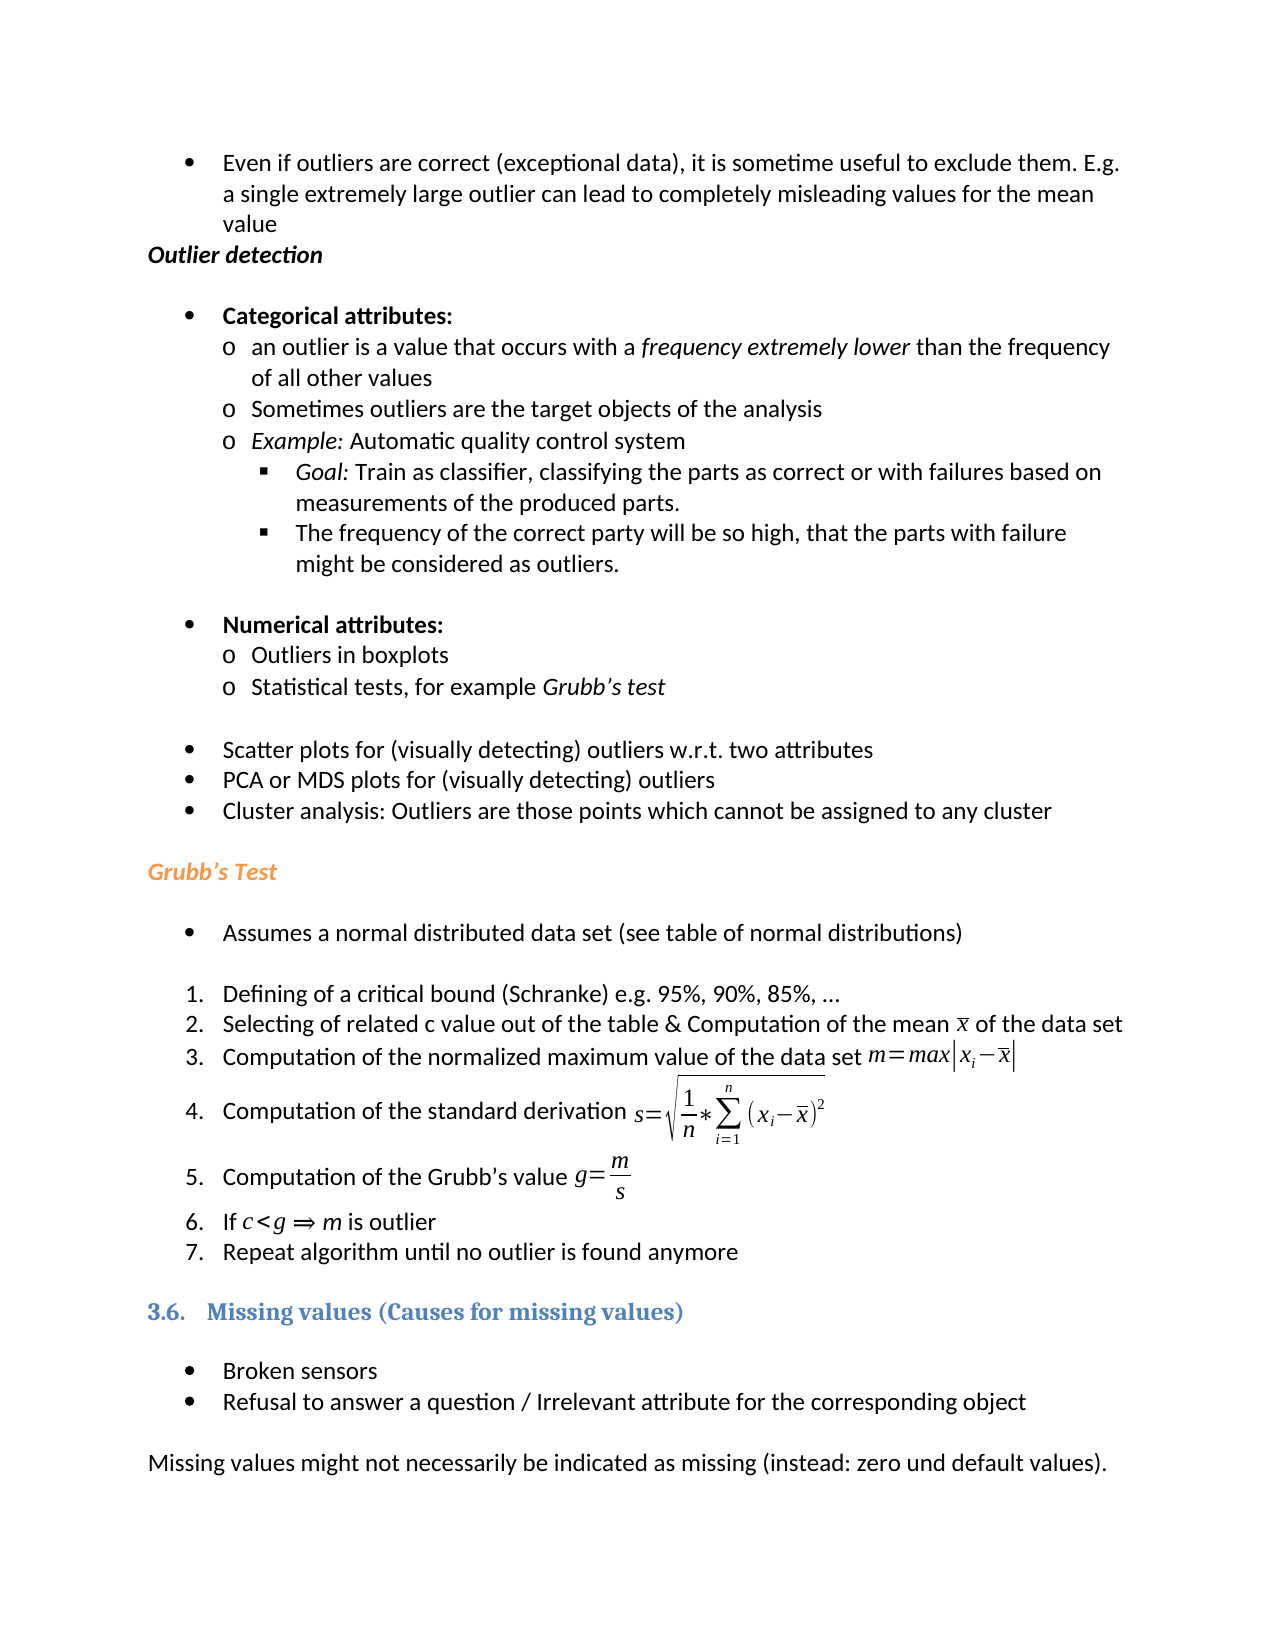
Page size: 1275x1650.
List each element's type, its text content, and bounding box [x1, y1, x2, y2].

list an outlier is a value that occurs with a frequency extremely lower than the frequency of all other values [221, 331, 1127, 393]
list Computation of the Grubb’s value [185, 1147, 1127, 1206]
list Repeat algorithm until no outlier is found anymore [185, 1237, 1127, 1267]
list Even if outliers are correct (exceptional data), it is sometime useful to exclude them. E.g. a single extremely large outlier can lead to completely misleading values for the mean value [185, 148, 1127, 239]
list PCA or MDS plots for (visually detecting) outliers [185, 764, 1127, 795]
list Computation of the standard derivation [185, 1073, 1127, 1147]
list Selecting of related c value out of the table & Computation of the mean of the data set [185, 1008, 1127, 1039]
list Cluster analysis: Outliers are those points which cannot be assigned to any cluster [185, 795, 1127, 825]
list If ⇒ m is outlier [185, 1206, 1127, 1237]
list Missing values (Causes for missing values) [148, 1298, 1127, 1326]
text Missing values might not necessarily be indicated as missing (instead: zero und default values). [148, 1447, 1127, 1477]
list Example: Automatic quality control system [221, 425, 1127, 457]
list Defining of a critical bound (Schranke) e.g. 95%, 90%, 85%, … [185, 978, 1127, 1008]
list Assumes a normal distributed data set (see table of normal distributions) [185, 917, 1127, 947]
text Grubb’s Test [148, 856, 1127, 886]
list Refusal to answer a question / Irrelevant attribute for the corresponding object [185, 1386, 1127, 1416]
list Categorical attributes: [185, 300, 1127, 331]
list Computation of the normalized maximum value of the data set [185, 1039, 1127, 1073]
list Goal: Train as classifier, classifying the parts as correct or with failures based on measurements of the produced parts. [258, 457, 1127, 518]
list Scatter plots for (visually detecting) outliers w.r.t. two attributes [185, 734, 1127, 764]
list Outliers in boxplots [221, 640, 1127, 671]
list Broken sensors [185, 1355, 1127, 1386]
text Outlier detection [148, 239, 1127, 270]
list Sometimes outliers are the target objects of the analysis [221, 393, 1127, 425]
list Numerical attributes: [185, 609, 1127, 640]
list The frequency of the correct party will be so high, that the parts with failure might be considered as outliers. [258, 518, 1127, 579]
list Statistical tests, for example Grubb’s test [221, 671, 1127, 703]
